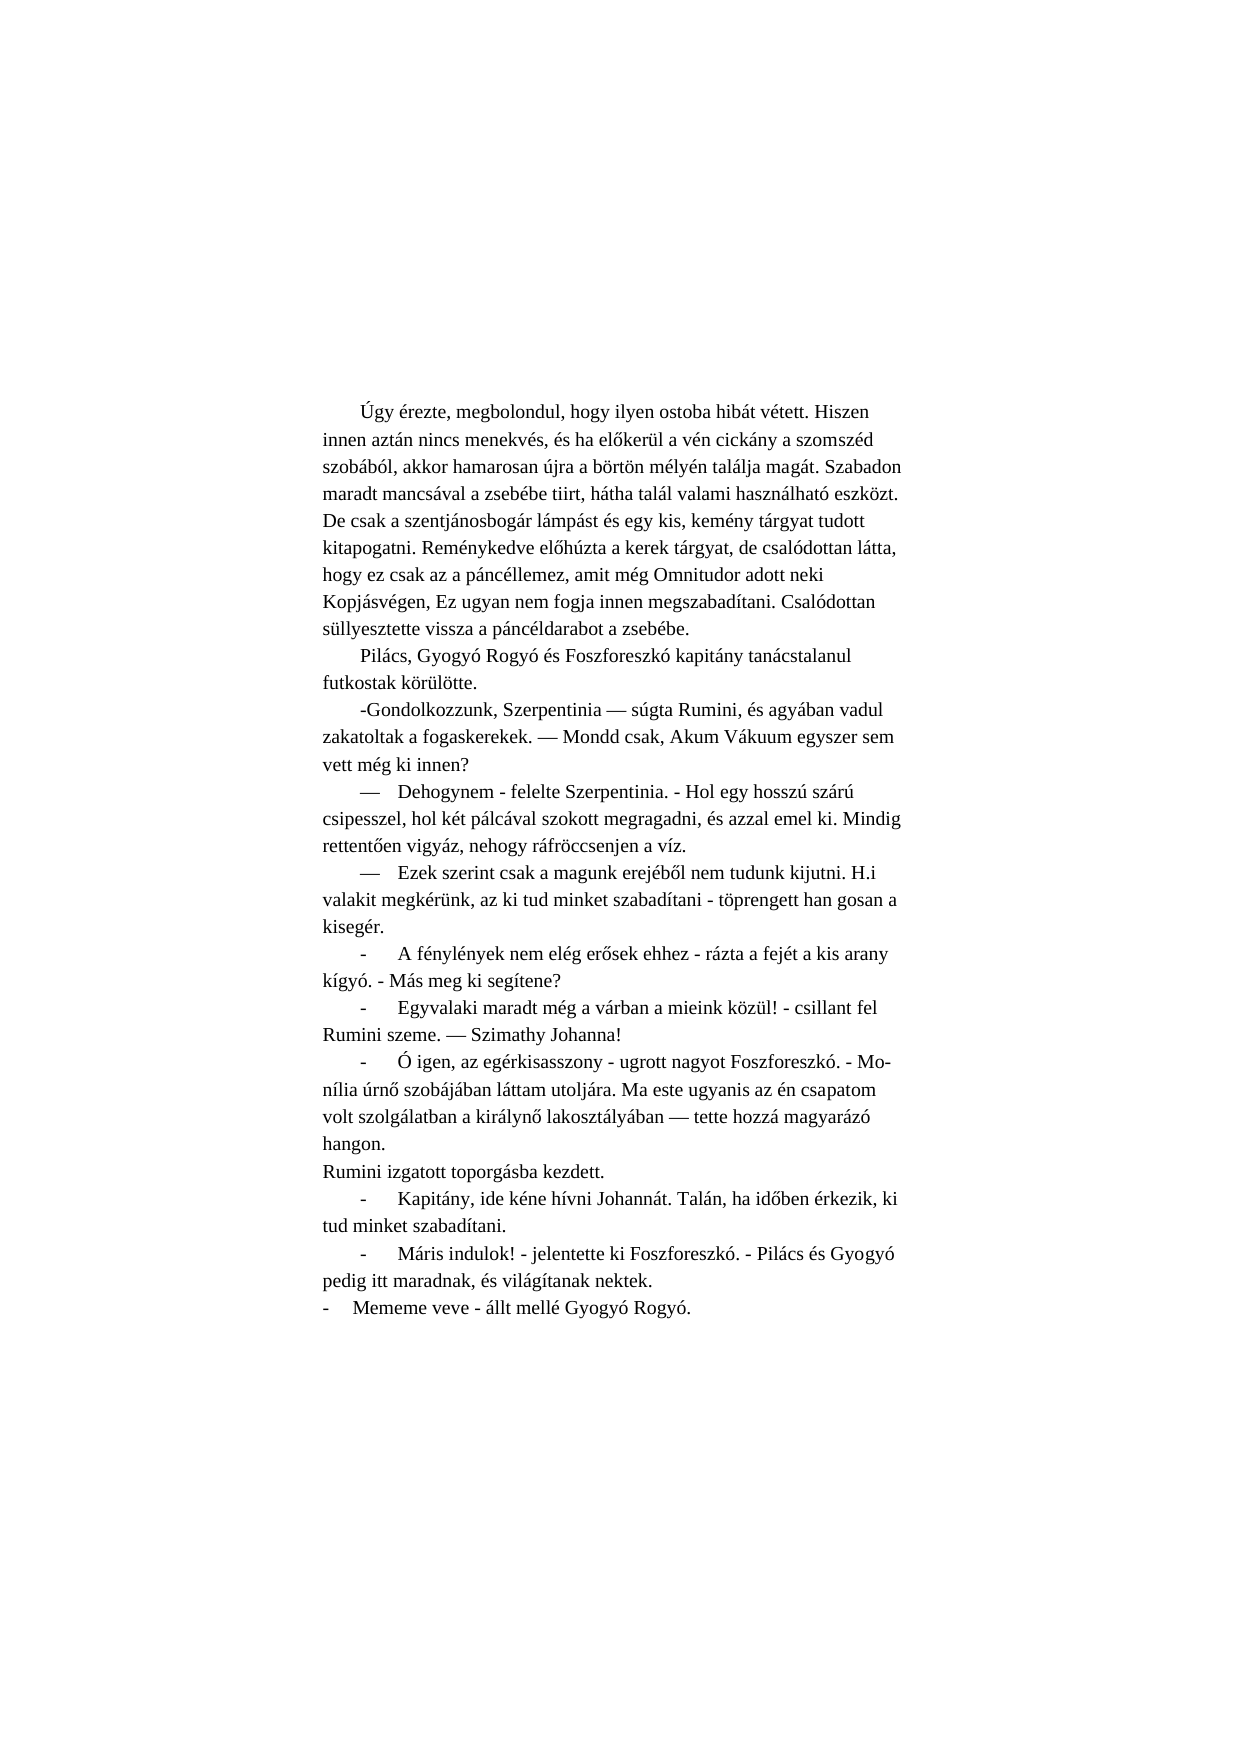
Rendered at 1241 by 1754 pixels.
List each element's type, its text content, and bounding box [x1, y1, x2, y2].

list Ó igen, az egérkisasszony - ugrott nagyot Foszforeszkó. - Mo- nília úrnő szobájában láttam utoljára. Ma este ugyanis az én csapatom volt szolgálatban a királynő lakosztályában — tette hozzá magyarázó hangon. [322, 1051, 911, 1155]
text Úgy érezte, megbolondul, hogy ilyen ostoba hibát vétett. Hiszen innen aztán nincs menekvés, és ha előkerül a vén cickány a szomszéd szobából, akkor hamarosan újra a börtön mélyén találja magát. Szabadon maradt mancsával a zsebébe tiirt, hátha talál valami használható eszközt. De csak a szentjánosbogár lámpást és egy kis, kemény tárgyat tudott kitapogatni. Reménykedve előhúzta a kerek tárgyat, de csalódottan látta, hogy ez csak az a páncéllemez, amit még Omnitudor adott neki Kopjásvégen, Ez ugyan nem fogja innen megszabadítani. Csalódottan süllyesztette vissza a páncéldarabot a zsebébe. [322, 401, 911, 640]
list A fénylények nem elég erősek ehhez - rázta a fejét a kis arany kígyó. - Más meg ki segítene? [322, 942, 911, 992]
text -Gondolkozzunk, Szerpentinia — súgta Rumini, és agyában vadul zakatoltak a fogaskerekek. — Mondd csak, Akum Vákuum egyszer sem vett még ki innen? [322, 698, 911, 775]
text Pilács, Gyogyó Rogyó és Foszforeszkó kapitány tanácstalanul futkostak körülötte. [322, 644, 911, 694]
list Egyvalaki maradt még a várban a mieink közül! - csillant fel Rumini szeme. — Szimathy Johanna! [322, 996, 911, 1046]
text Rumini izgatott toporgásba kezdett. [322, 1160, 911, 1182]
list Ezek szerint csak a magunk erejéből nem tudunk kijutni. H.i valakit megkérünk, az ki tud minket szabadítani - töprengett han gosan a kisegér. [322, 861, 911, 938]
list Dehogynem - felelte Szerpentinia. - Hol egy hosszú szárú csipesszel, hol két pálcával szokott megragadni, és azzal emel ki. Mindig rettentően vigyáz, nehogy ráfröccsenjen a víz. [322, 780, 911, 857]
list Máris indulok! - jelentette ki Foszforeszkó. - Pilács és Gyogyó pedig itt maradnak, és világítanak nektek. [322, 1242, 911, 1292]
list Mememe veve - állt mellé Gyogyó Rogyó. [322, 1296, 911, 1319]
list Kapitány, ide kéne hívni Johannát. Talán, ha időben érkezik, ki tud minket szabadítani. [322, 1187, 911, 1237]
